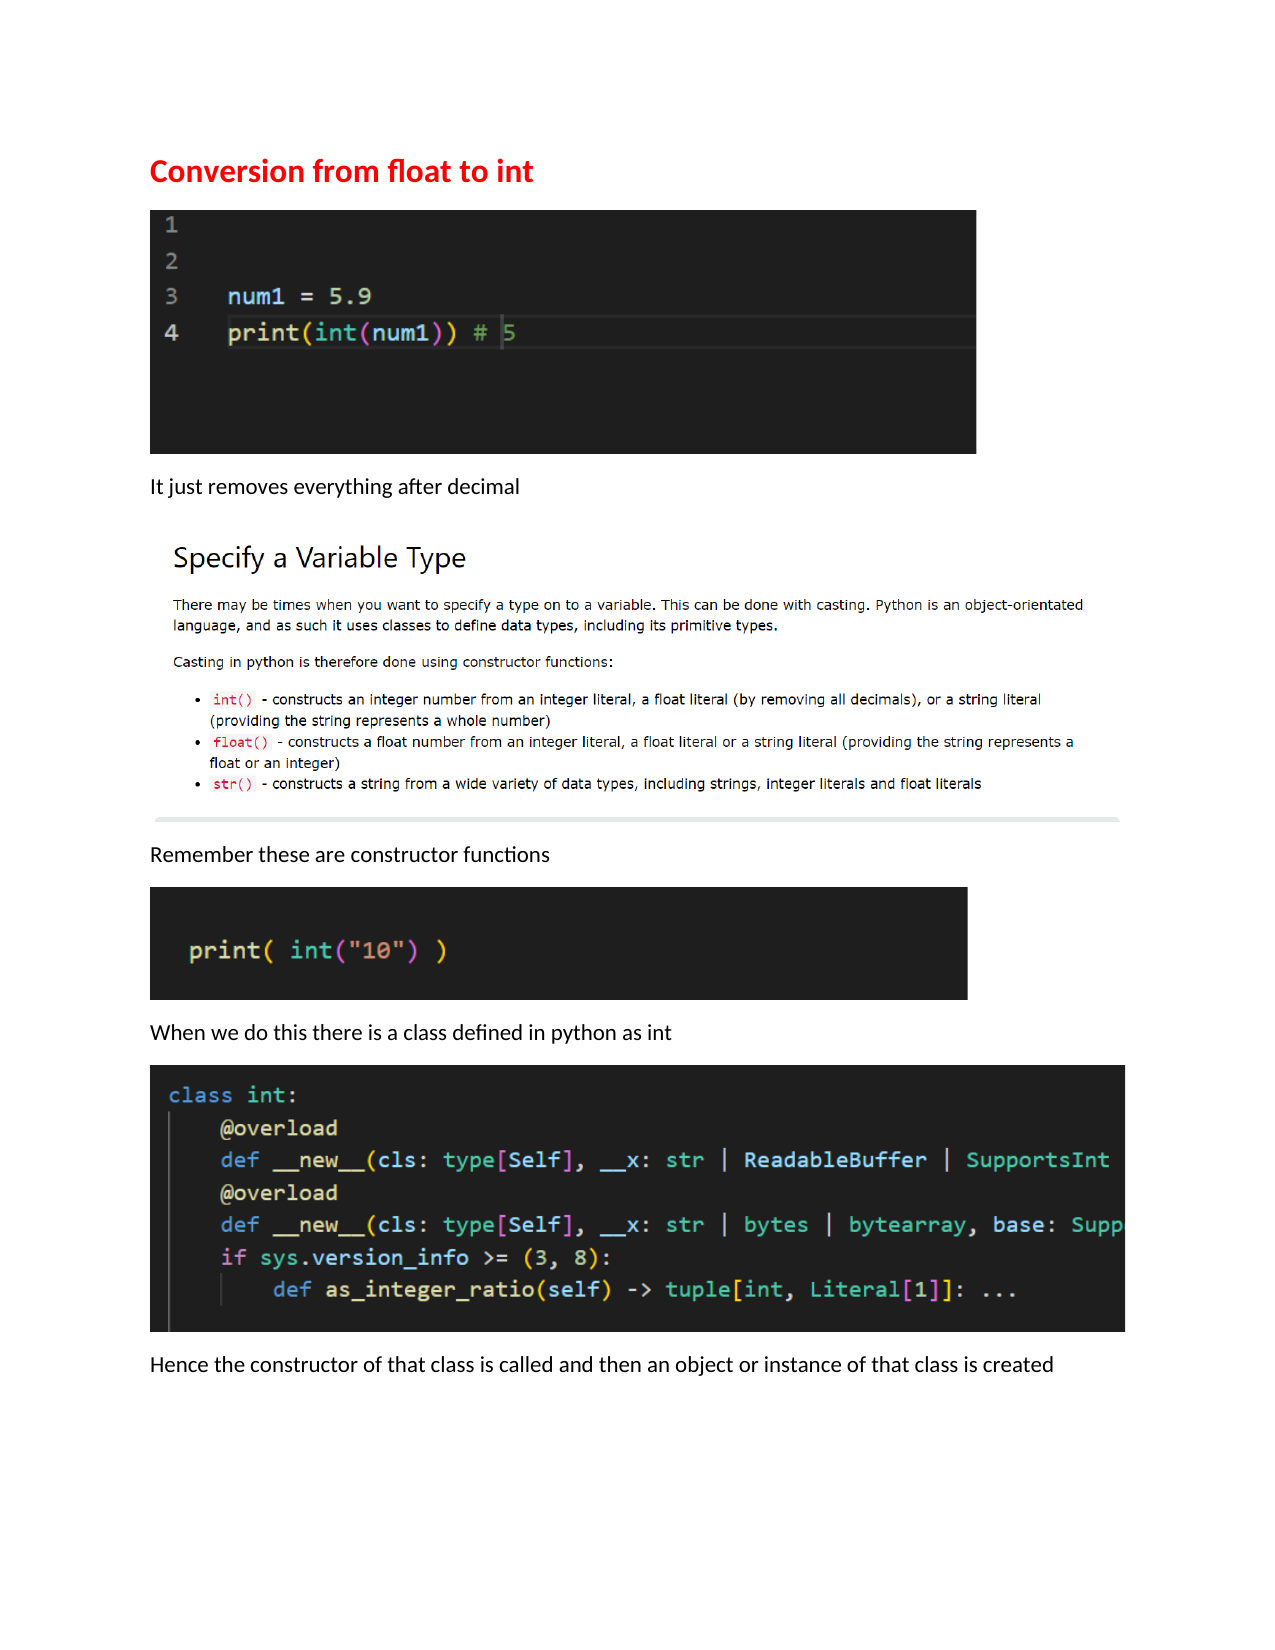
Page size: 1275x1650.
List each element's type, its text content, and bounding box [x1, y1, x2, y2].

text When we do this there is a class defined in python as int [150, 1018, 1125, 1047]
text Remember these are constructor functions [150, 840, 1125, 868]
text It just removes everything after decimal [150, 472, 1125, 500]
picture [150, 1065, 1125, 1332]
picture [150, 887, 968, 1000]
picture [150, 210, 977, 454]
text Conversion from float to int [150, 150, 1125, 191]
picture [150, 518, 1125, 822]
text Hence the constructor of that class is called and then an object or instance of that class is created [150, 1350, 1125, 1378]
